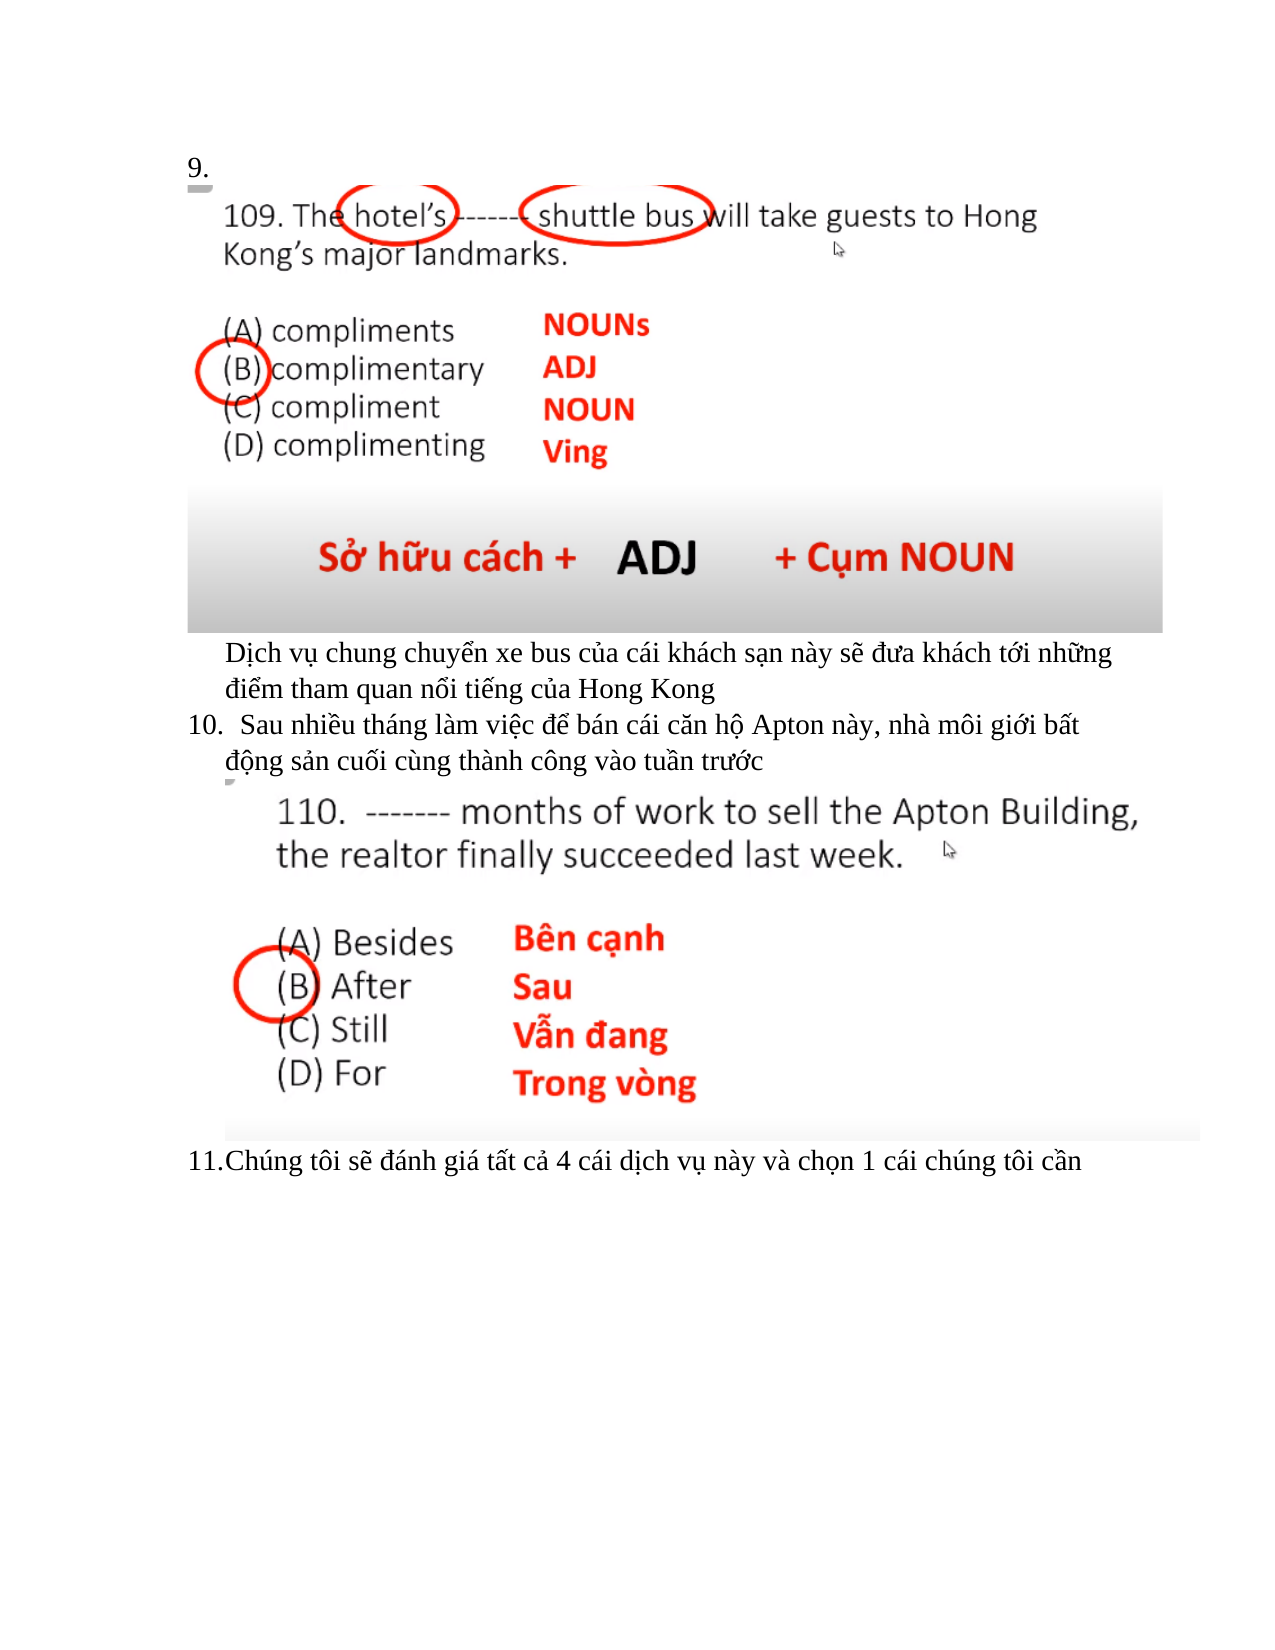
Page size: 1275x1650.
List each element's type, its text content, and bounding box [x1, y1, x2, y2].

list Dịch vụ chung chuyển xe bus của cái khách sạn này sẽ đưa khách tới những điểm tham quan nổi tiếng của Hong Kong [225, 635, 1125, 704]
picture [225, 779, 1200, 1141]
picture [187, 185, 1163, 633]
list Chúng tôi sẽ đánh giá tất cả 4 cái dịch vụ này và chọn 1 cái chúng tôi cần [187, 1143, 1125, 1176]
list Sau nhiều tháng làm việc để bán cái căn hộ Apton này, nhà môi giới bất động sản cuối cùng thành công vào tuần trước [187, 707, 1125, 777]
